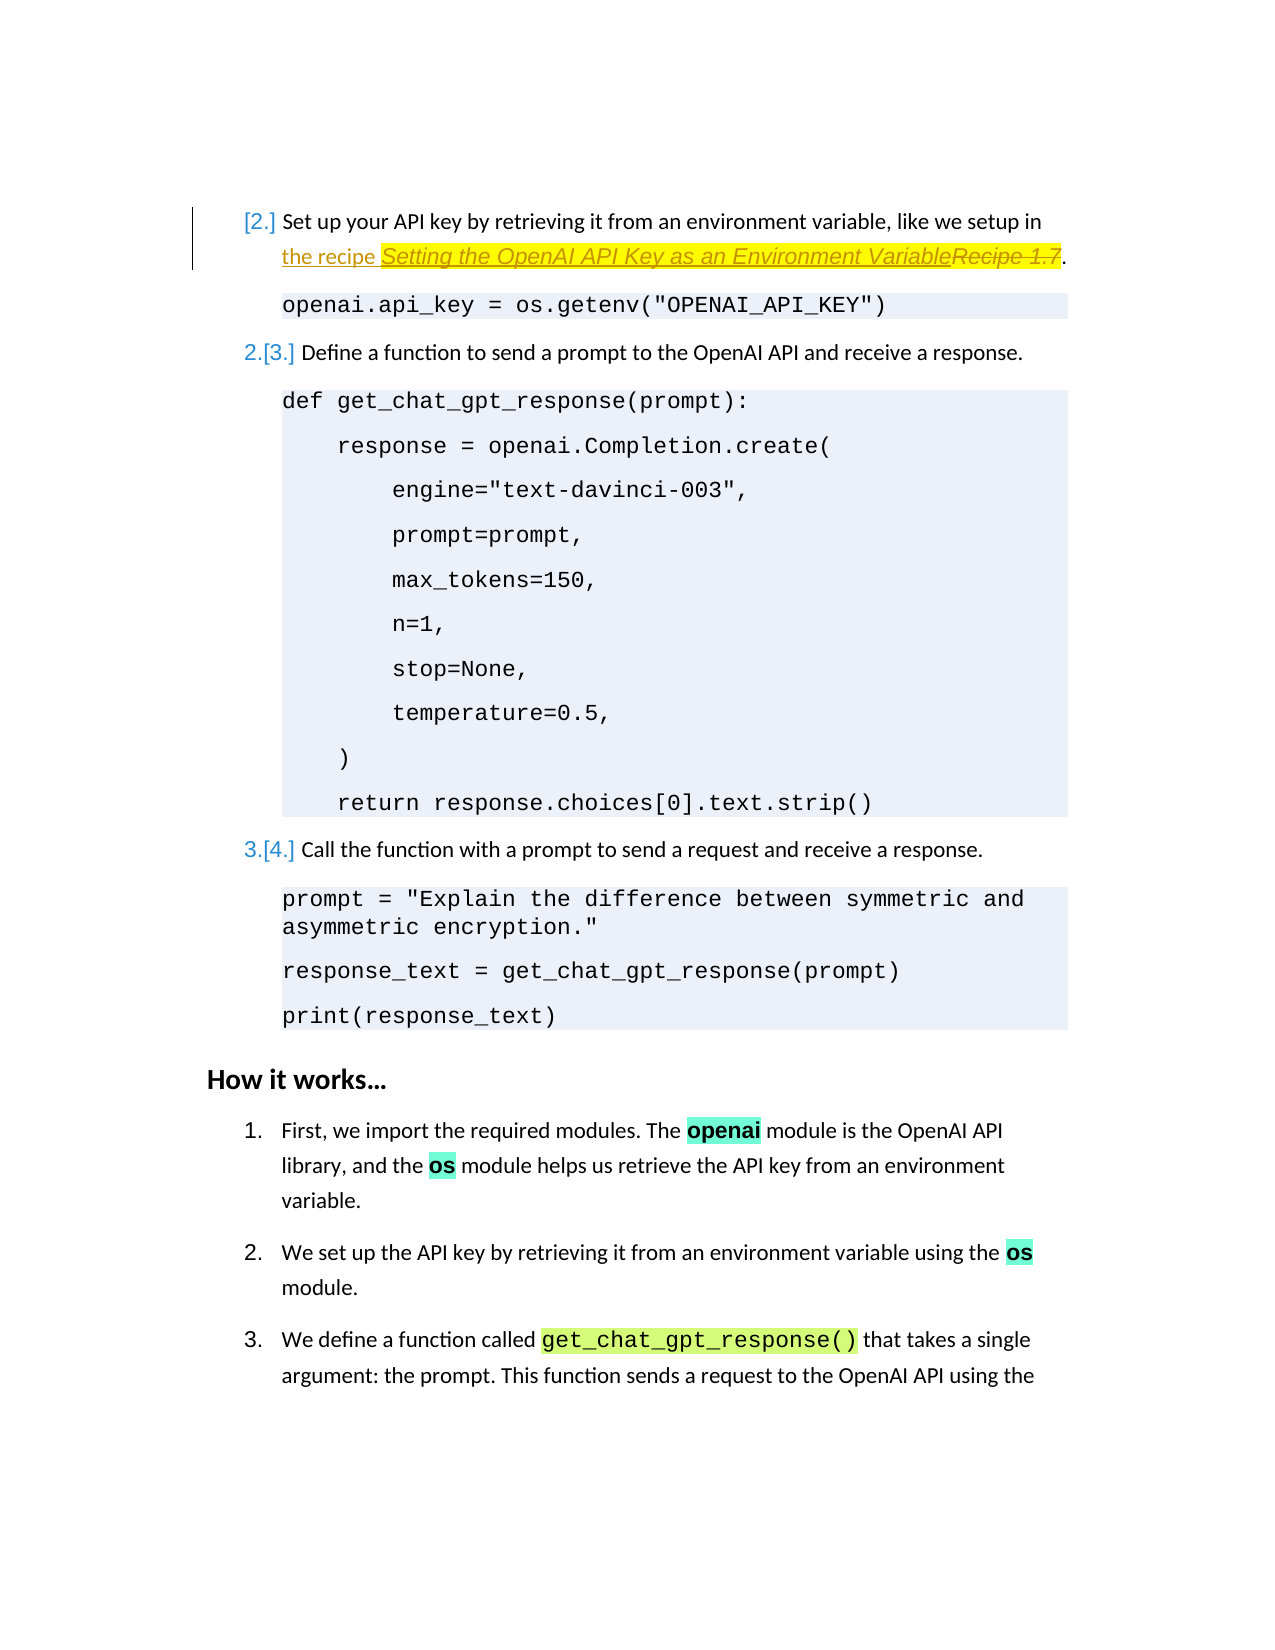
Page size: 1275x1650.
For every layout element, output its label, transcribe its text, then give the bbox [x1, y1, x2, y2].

text def get_chat_gpt_response(prompt): [282, 390, 1068, 416]
text Define a function to send a prompt to the OpenAI API and receive a response. [244, 338, 1068, 366]
text openai.api_key = os.getenv("OPENAI_API_KEY") [282, 293, 1068, 319]
text n=1, [282, 613, 1068, 638]
text ) [282, 746, 1068, 772]
text Call the function with a prompt to send a request and receive a response. [244, 836, 1068, 863]
text return response.choices[0].text.strip() [282, 791, 1068, 817]
text prompt=prompt, [282, 523, 1068, 549]
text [244, 1325, 1068, 1389]
text prompt = "Explain the difference between symmetric and asymmetric encryption." [282, 887, 1068, 941]
text Set up your API key by retrieving it from an environment variable, like we setup in . [244, 207, 1068, 270]
text max_tokens=150, [282, 568, 1068, 594]
text stop=None, [282, 657, 1068, 683]
text response = openai.Completion.create( [282, 434, 1068, 460]
text print(response_text) [282, 1004, 1068, 1030]
list First, we import the required modules. The openai module is the OpenAI API library, and the os module helps us retrieve the API key from an environment variable. [244, 1116, 1068, 1214]
text response_text = get_chat_gpt_response(prompt) [282, 960, 1068, 986]
subtitle How it works… [207, 1061, 1068, 1097]
text engine="text-davinci-003", [282, 479, 1068, 505]
text We set up the API key by retrieving it from an environment variable using the os module. [244, 1238, 1068, 1301]
text temperature=0.5, [282, 702, 1068, 728]
